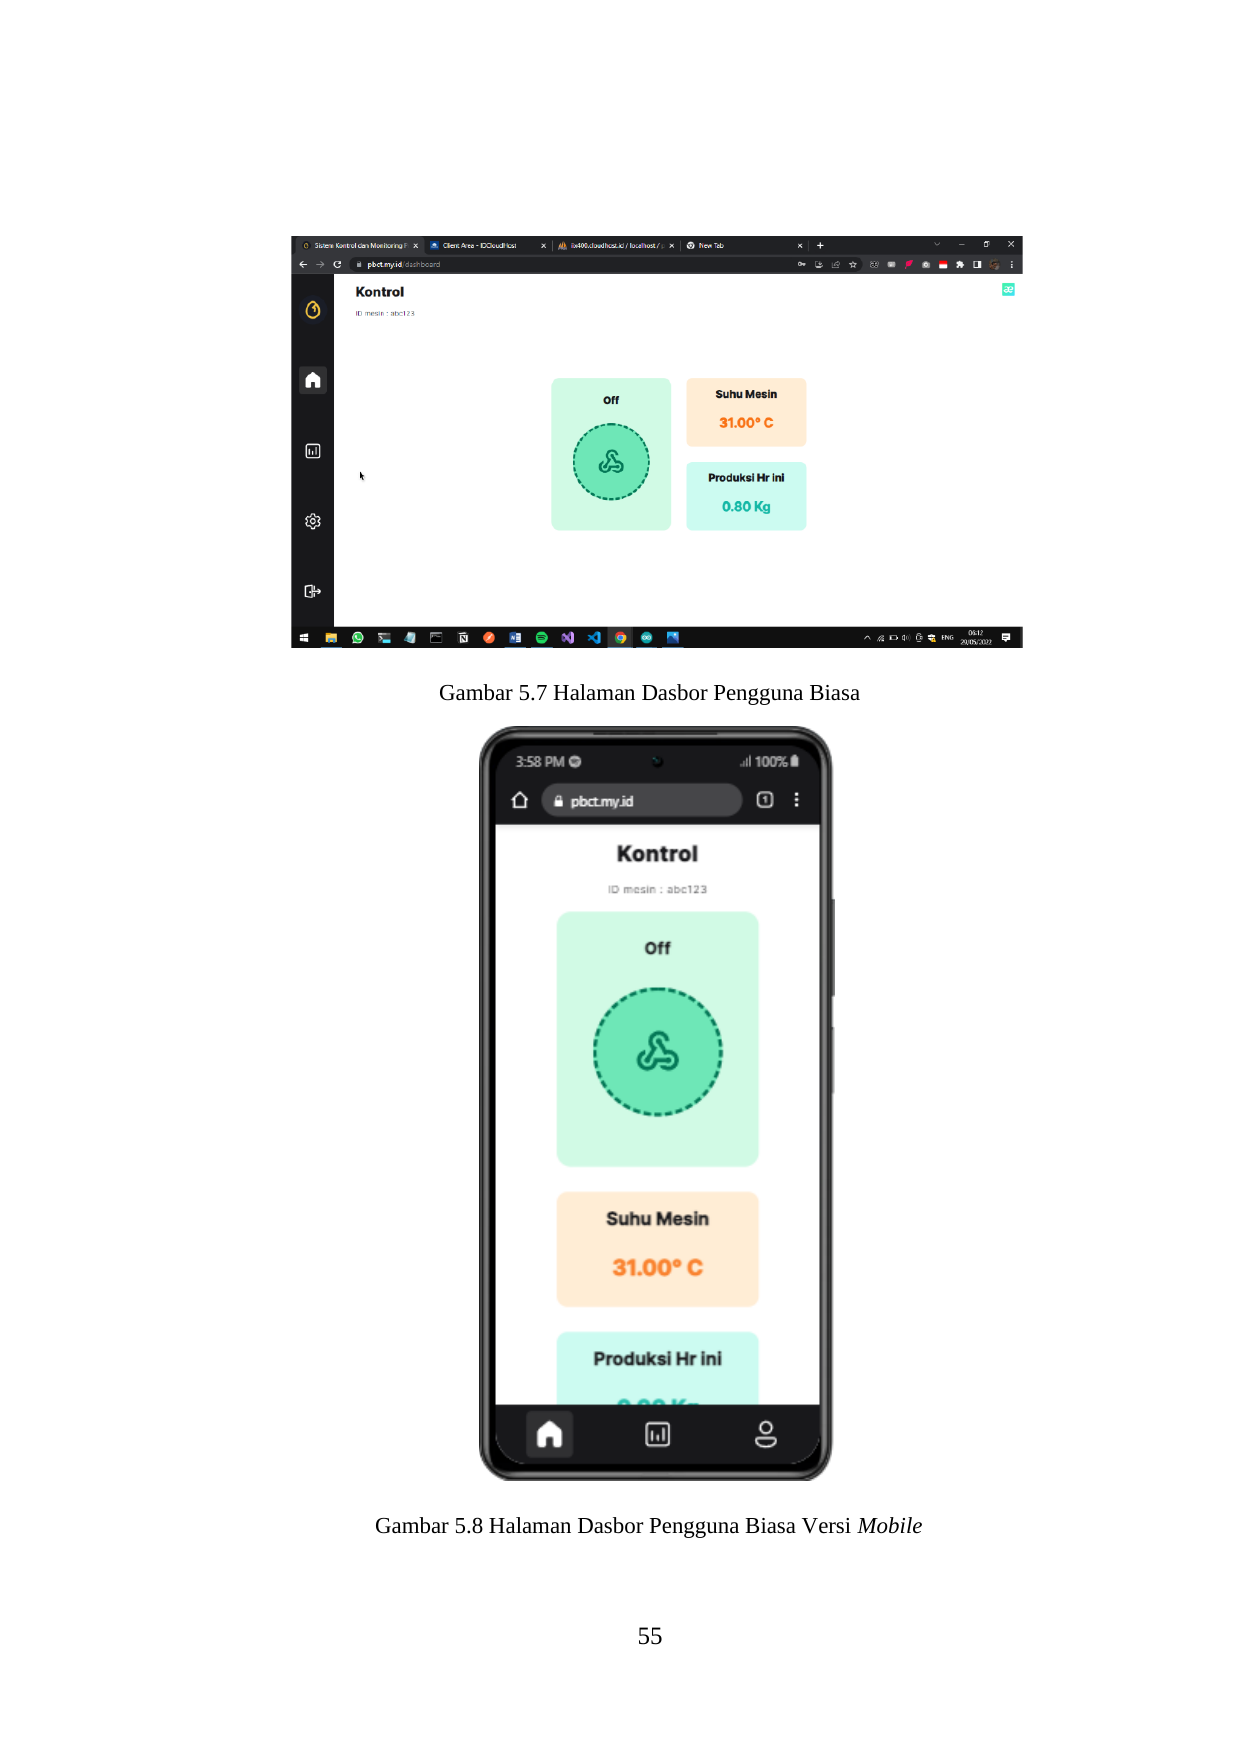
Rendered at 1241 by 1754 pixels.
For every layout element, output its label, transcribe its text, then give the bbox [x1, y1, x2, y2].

picture [291, 236, 1023, 648]
picture [479, 726, 835, 1481]
